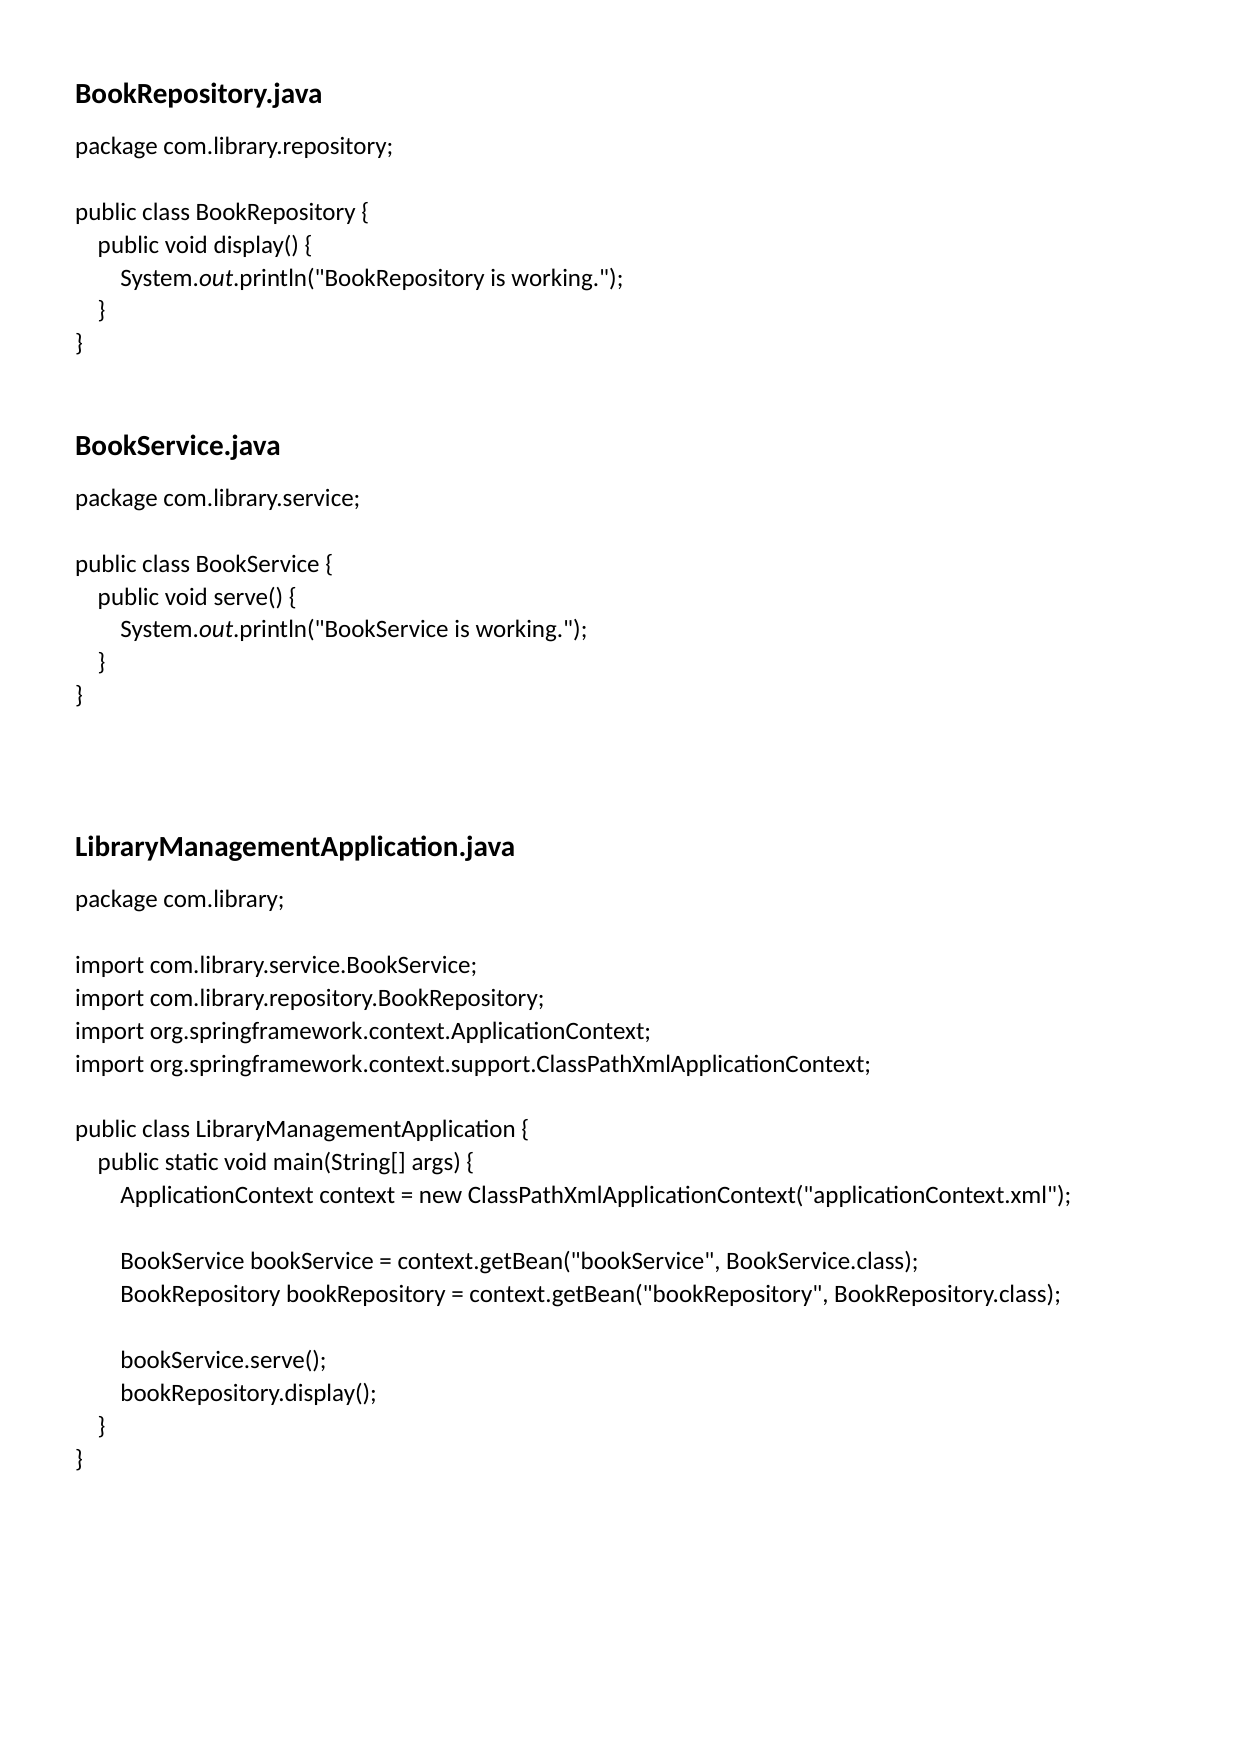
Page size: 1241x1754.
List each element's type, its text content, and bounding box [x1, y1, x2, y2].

text BookService.java [75, 427, 1165, 462]
text BookRepository.java [75, 75, 1165, 111]
text LibraryManagementApplication.java [75, 828, 1165, 864]
text package com.library; import com.library.service.BookService; import com.library.repository.BookRepository; import org.springframework.context.ApplicationContext; import org.springframework.context.support.ClassPathXmlApplicationContext; public class LibraryManagementApplication { public static void main(String[] args) { ApplicationContext context = new ClassPathXmlApplicationContext("applicationContext.xml"); BookService bookService = context.getBean("bookService", BookService.class); BookRepository bookRepository = context.getBean("bookRepository", BookRepository.class); bookService.serve(); bookRepository.display(); } } [75, 883, 1165, 1473]
text package com.library.service; public class BookService { public void serve() { System.out.println("BookService is working."); } } [75, 482, 1165, 710]
text package com.library.repository; public class BookRepository { public void display() { System.out.println("BookRepository is working."); } } [75, 130, 1165, 358]
